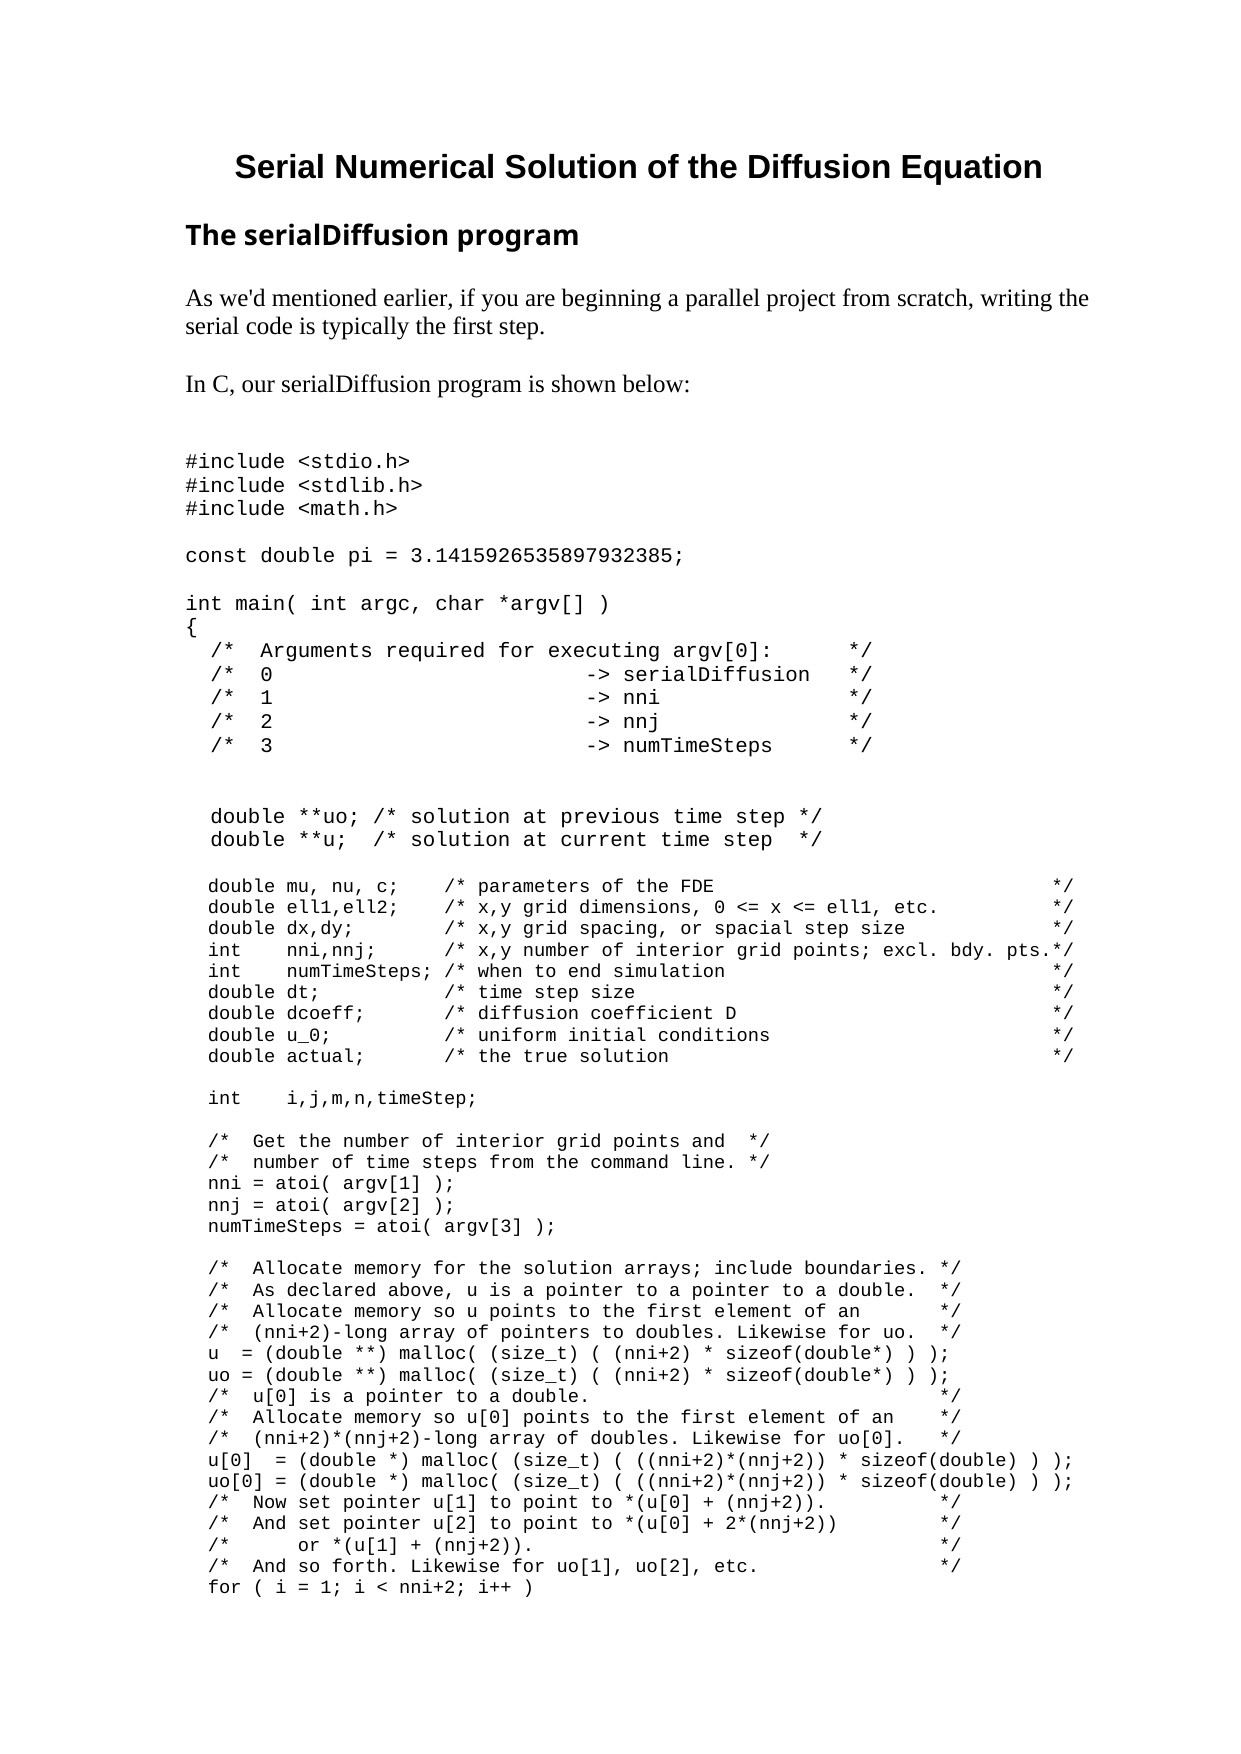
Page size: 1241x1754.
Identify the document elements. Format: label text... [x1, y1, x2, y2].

text numTimeSteps = atoi( argv[3] ); [185, 1217, 1093, 1238]
text double mu, nu, c; /* parameters of the FDE */ [185, 877, 1093, 898]
text /* (nni+2)-long array of pointers to doubles. Likewise for uo. */ [185, 1323, 1093, 1344]
text #include <stdio.h> [185, 451, 1093, 474]
text /* u[0] is a pointer to a double. */ [185, 1387, 1093, 1408]
text /* Get the number of interior grid points and */ [185, 1132, 1093, 1153]
text /* 3 -> numTimeSteps */ [185, 735, 1093, 758]
text /* Allocate memory so u[0] points to the first element of an */ [185, 1408, 1093, 1429]
text uo[0] = (double *) malloc( (size_t) ( ((nni+2)*(nnj+2)) * sizeof(double) ) ); [185, 1472, 1093, 1493]
text nnj = atoi( argv[2] ); [185, 1195, 1093, 1217]
text const double pi = 3.1415926535897932385; [185, 546, 1093, 569]
text double actual; /* the true solution */ [185, 1047, 1093, 1068]
text double dcoeff; /* diffusion coefficient D */ [185, 1004, 1093, 1025]
text /* (nni+2)*(nnj+2)-long array of doubles. Likewise for uo[0]. */ [185, 1429, 1093, 1450]
text /* Allocate memory for the solution arrays; include boundaries. */ [185, 1259, 1093, 1280]
text /* 2 -> nnj */ [185, 711, 1093, 735]
text /* number of time steps from the command line. */ [185, 1153, 1093, 1174]
text /* 0 -> serialDiffusion */ [185, 664, 1093, 687]
text double **u; /* solution at current time step */ [185, 829, 1093, 853]
subtitle Serial Numerical Solution of the Diffusion Equation [185, 148, 1093, 186]
text /* Allocate memory so u points to the first element of an */ [185, 1302, 1093, 1323]
text As we'd mentioned earlier, if you are beginning a parallel project from scratch, writing the serial code is typically the first step. [185, 283, 1093, 340]
text double **uo; /* solution at previous time step */ [185, 806, 1093, 829]
text u[0] = (double *) malloc( (size_t) ( ((nni+2)*(nnj+2)) * sizeof(double) ) ); [185, 1450, 1093, 1472]
text /* 1 -> nni */ [185, 687, 1093, 711]
text double dt; /* time step size */ [185, 983, 1093, 1004]
text In C, our serialDiffusion program is shown below: [185, 369, 1093, 398]
text int nni,nnj; /* x,y number of interior grid points; excl. bdy. pts.*/ [185, 940, 1093, 962]
text #include <stdlib.h> [185, 474, 1093, 498]
subtitle The serialDiffusion program [185, 215, 1093, 253]
text u = (double **) malloc( (size_t) ( (nni+2) * sizeof(double*) ) ); [185, 1344, 1093, 1365]
text /* As declared above, u is a pointer to a pointer to a double. */ [185, 1280, 1093, 1302]
text /* And set pointer u[2] to point to *(u[0] + 2*(nnj+2)) */ [185, 1514, 1093, 1535]
text double u_0; /* uniform initial conditions */ [185, 1025, 1093, 1047]
text /* or *(u[1] + (nnj+2)). */ [185, 1535, 1093, 1557]
text for ( i = 1; i < nni+2; i++ ) [185, 1578, 1093, 1599]
text #include <math.h> [185, 498, 1093, 522]
text int numTimeSteps; /* when to end simulation */ [185, 962, 1093, 983]
text int i,j,m,n,timeStep; [185, 1089, 1093, 1110]
text int main( int argc, char *argv[] ) [185, 593, 1093, 616]
text double ell1,ell2; /* x,y grid dimensions, 0 <= x <= ell1, etc. */ [185, 898, 1093, 919]
text /* And so forth. Likewise for uo[1], uo[2], etc. */ [185, 1557, 1093, 1578]
text double dx,dy; /* x,y grid spacing, or spacial step size */ [185, 919, 1093, 940]
text uo = (double **) malloc( (size_t) ( (nni+2) * sizeof(double*) ) ); [185, 1365, 1093, 1387]
text { [185, 616, 1093, 640]
text /* Arguments required for executing argv[0]: */ [185, 640, 1093, 664]
text /* Now set pointer u[1] to point to *(u[0] + (nnj+2)). */ [185, 1493, 1093, 1514]
text nni = atoi( argv[1] ); [185, 1174, 1093, 1195]
